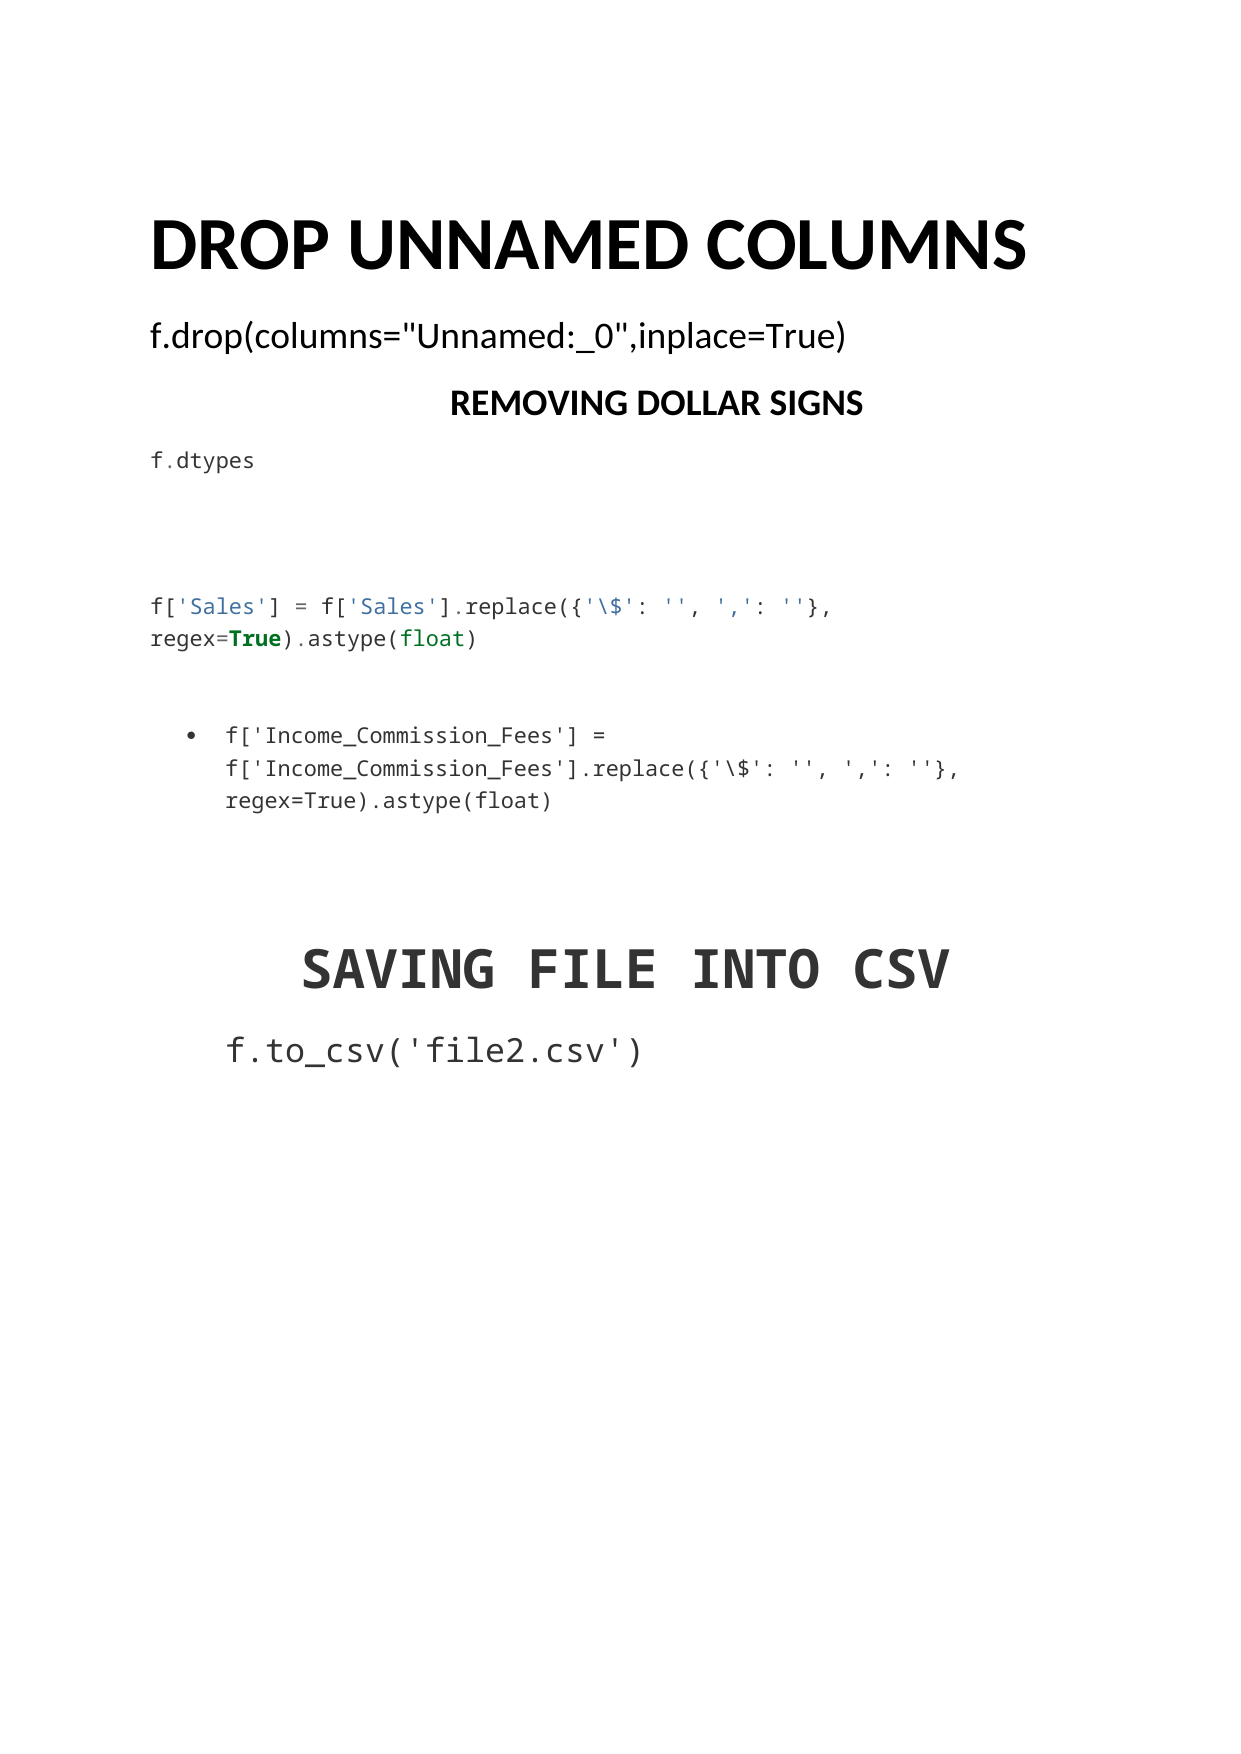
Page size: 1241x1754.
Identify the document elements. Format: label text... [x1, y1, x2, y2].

text REMOVING DOLLAR SIGNS [450, 378, 1090, 424]
list f['Income_Commission_Fees'] = f['Income_Commission_Fees'].replace({'\$': '', ',': ''}, regex=True).astype(float) [187, 721, 1090, 814]
text DROP UNNAMED COLUMNS [150, 197, 1090, 288]
text f['Sales'] = f['Sales'].replace({'\$': '', ',': ''}, regex=True).astype(float) [150, 591, 1090, 653]
text f.drop(columns="Unnamed:_0",inplace=True) [150, 312, 1090, 358]
text f.to_csv('file2.csv') [225, 1027, 1090, 1073]
text SAVING FILE INTO CSV [300, 931, 1090, 1005]
text f.dtypes [150, 445, 1090, 474]
